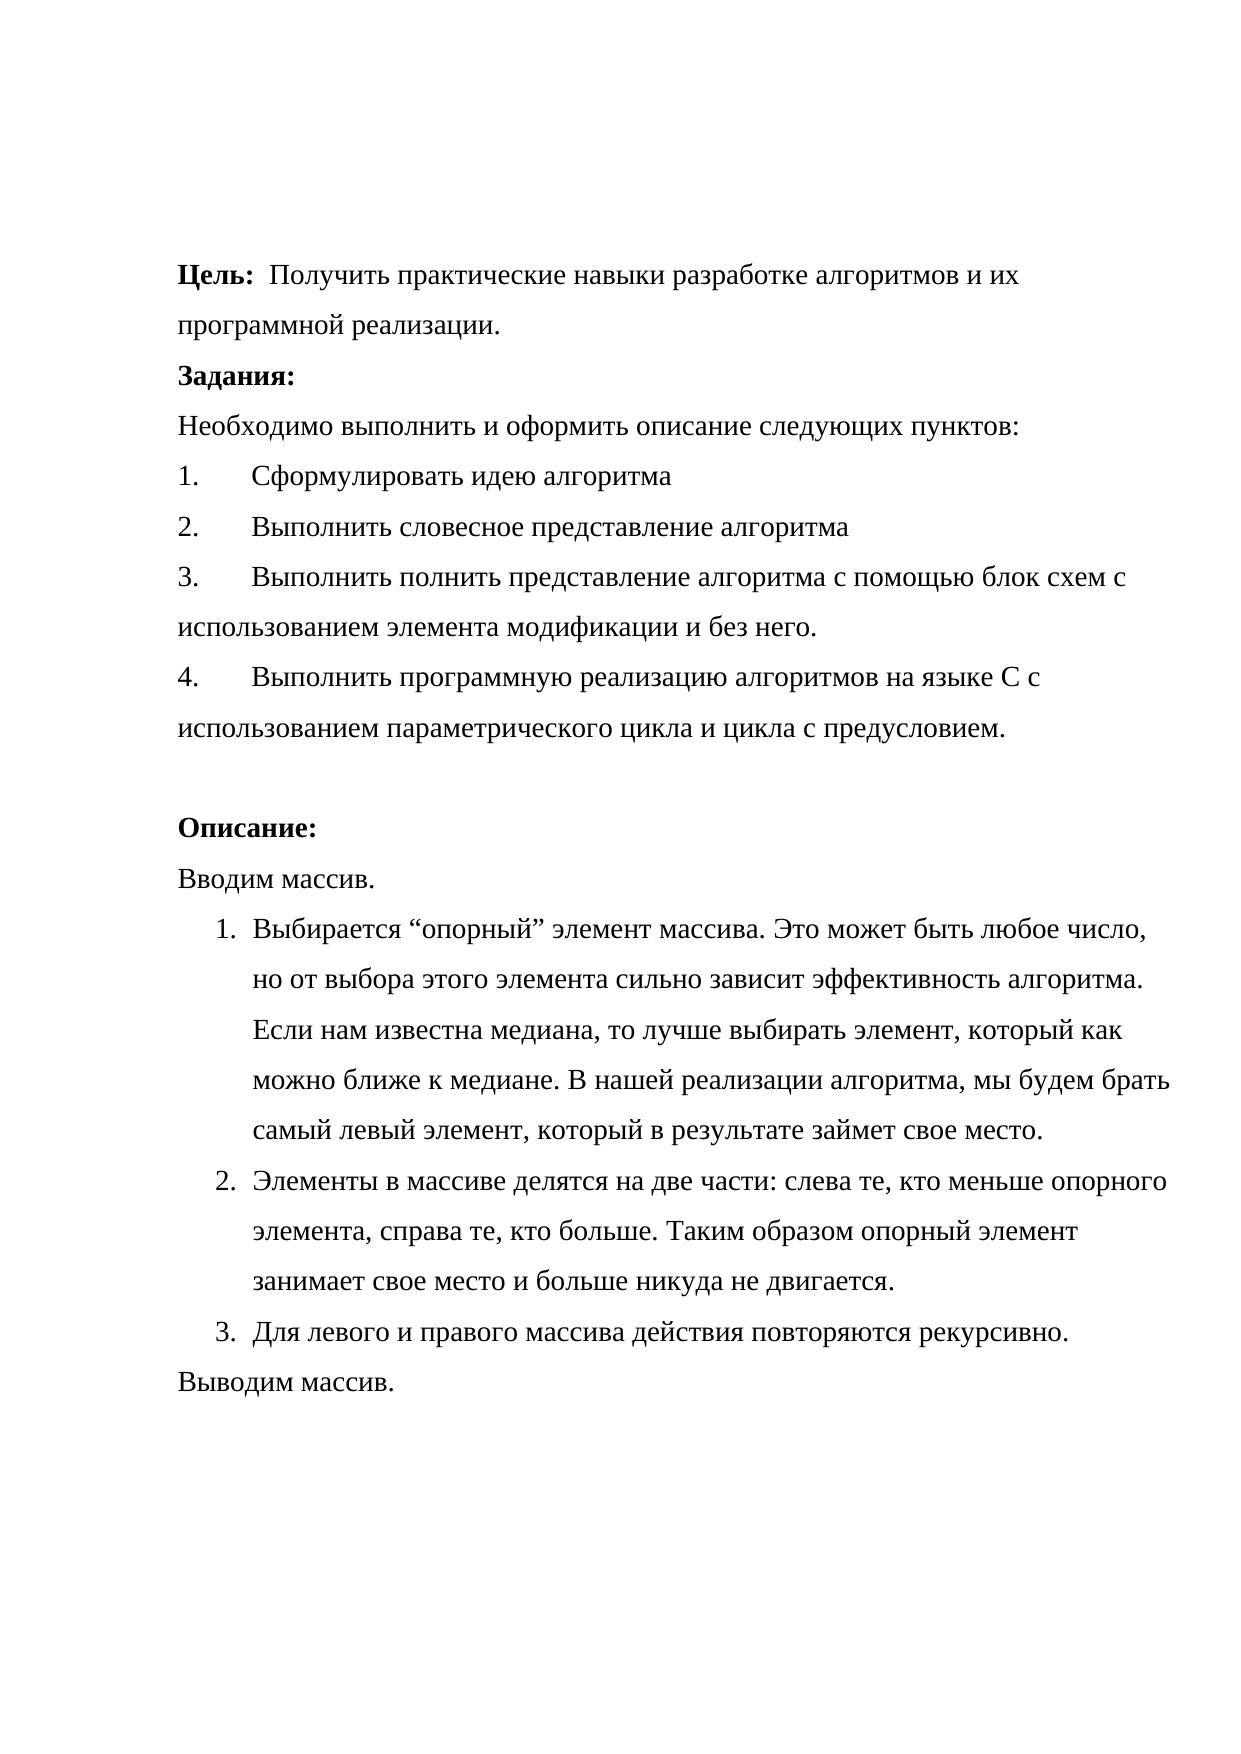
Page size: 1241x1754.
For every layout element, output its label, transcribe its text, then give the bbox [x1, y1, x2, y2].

text 4. Выполнить программную реализацию алгоритмов на языке С с использованием параметрического цикла и цикла с предусловием. [177, 659, 1181, 743]
list Для левого и правого массива действия повторяются рекурсивно. [215, 1314, 1181, 1347]
text Цель: Получить практические навыки разработке алгоритмов и их программной реализации. [177, 168, 1181, 341]
text Необходимо выполнить и оформить описание следующих пунктов: [177, 408, 1181, 442]
text Задания: [177, 358, 1181, 391]
list Выбирается “опорный” элемент массива. Это может быть любое число, но от выбора этого элемента сильно зависит эффективность алгоритма. Если нам известна медиана, то лучше выбирать элемент, который как можно ближе к медиане. В нашей реализации алгоритма, мы будем брать самый левый элемент, который в результате займет свое место. [215, 911, 1181, 1146]
text Вводим массив. [177, 861, 1181, 894]
text Выводим массив. [177, 1364, 1181, 1397]
text 3. Выполнить полнить представление алгоритма с помощью блок схем с использованием элемента модификации и без него. [177, 559, 1181, 643]
text 2. Выполнить словесное представление алгоритма [177, 509, 1181, 542]
text Описание: [177, 811, 1181, 844]
list Элементы в массиве делятся на две части: слева те, кто меньше опорного элемента, справа те, кто больше. Таким образом опорный элемент занимает свое место и больше никуда не двигается. [215, 1163, 1181, 1297]
text 1. Сформулировать идею алгоритма [177, 458, 1181, 492]
